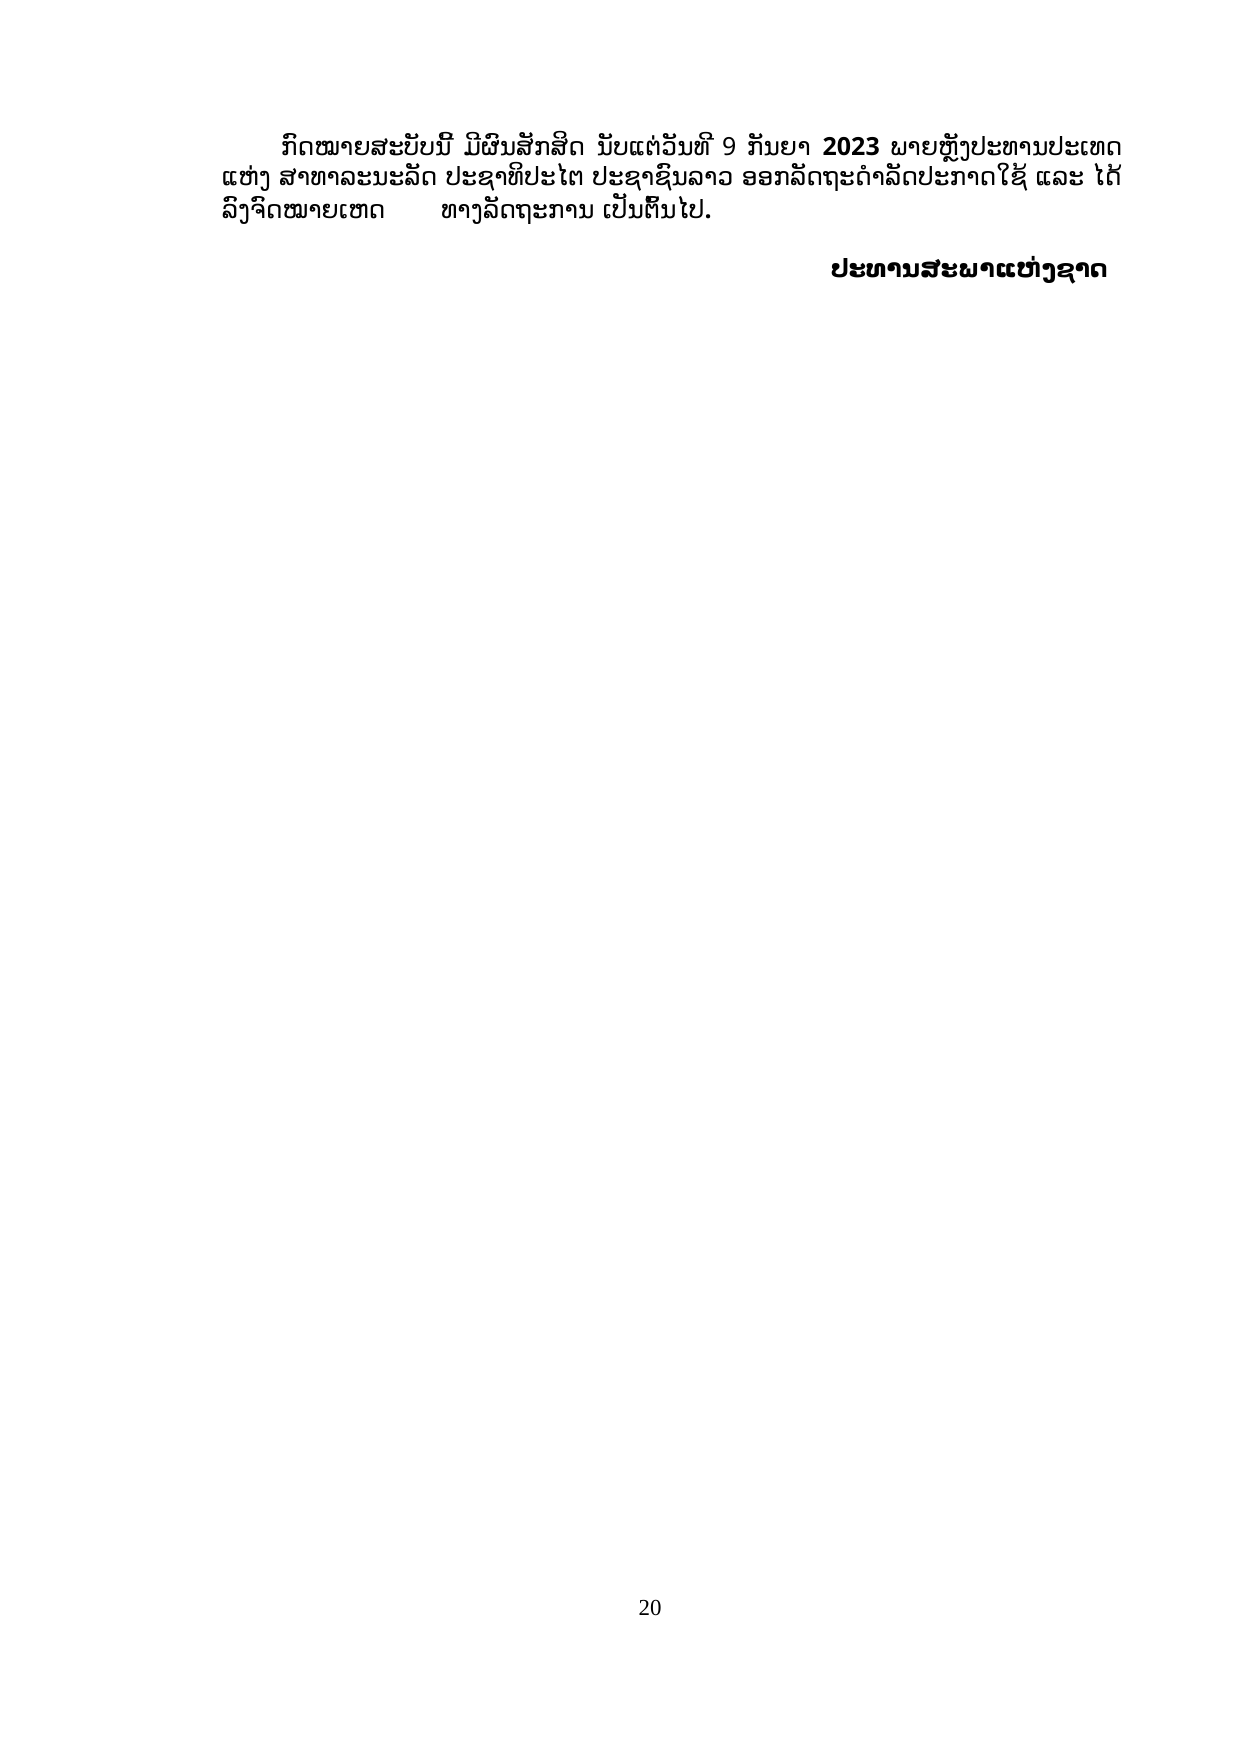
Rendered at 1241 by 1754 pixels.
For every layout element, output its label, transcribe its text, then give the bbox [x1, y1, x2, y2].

text ປະທານສະພາແຫ່ງຊາດ [177, 254, 1122, 283]
text ກົດໝາຍສະບັບນີ້ ມີຜົນສັກສິດ ນັບແຕ່ວັນທີ 9 ກັນຍາ 2023 ພາຍຫຼັງປະທານປະເທດ ແຫ່ງ ສາທາລະນະລັດ ປະຊາທິປະໄຕ ປະຊາຊົນລາວ ອອກລັດຖະດໍາລັດປະກາດໃຊ້ ແລະ ໄດ້ລົງຈົດໝາຍເຫດ ທາງລັດຖະການ ເປັນຕົ້ນໄປ. [222, 128, 1122, 226]
